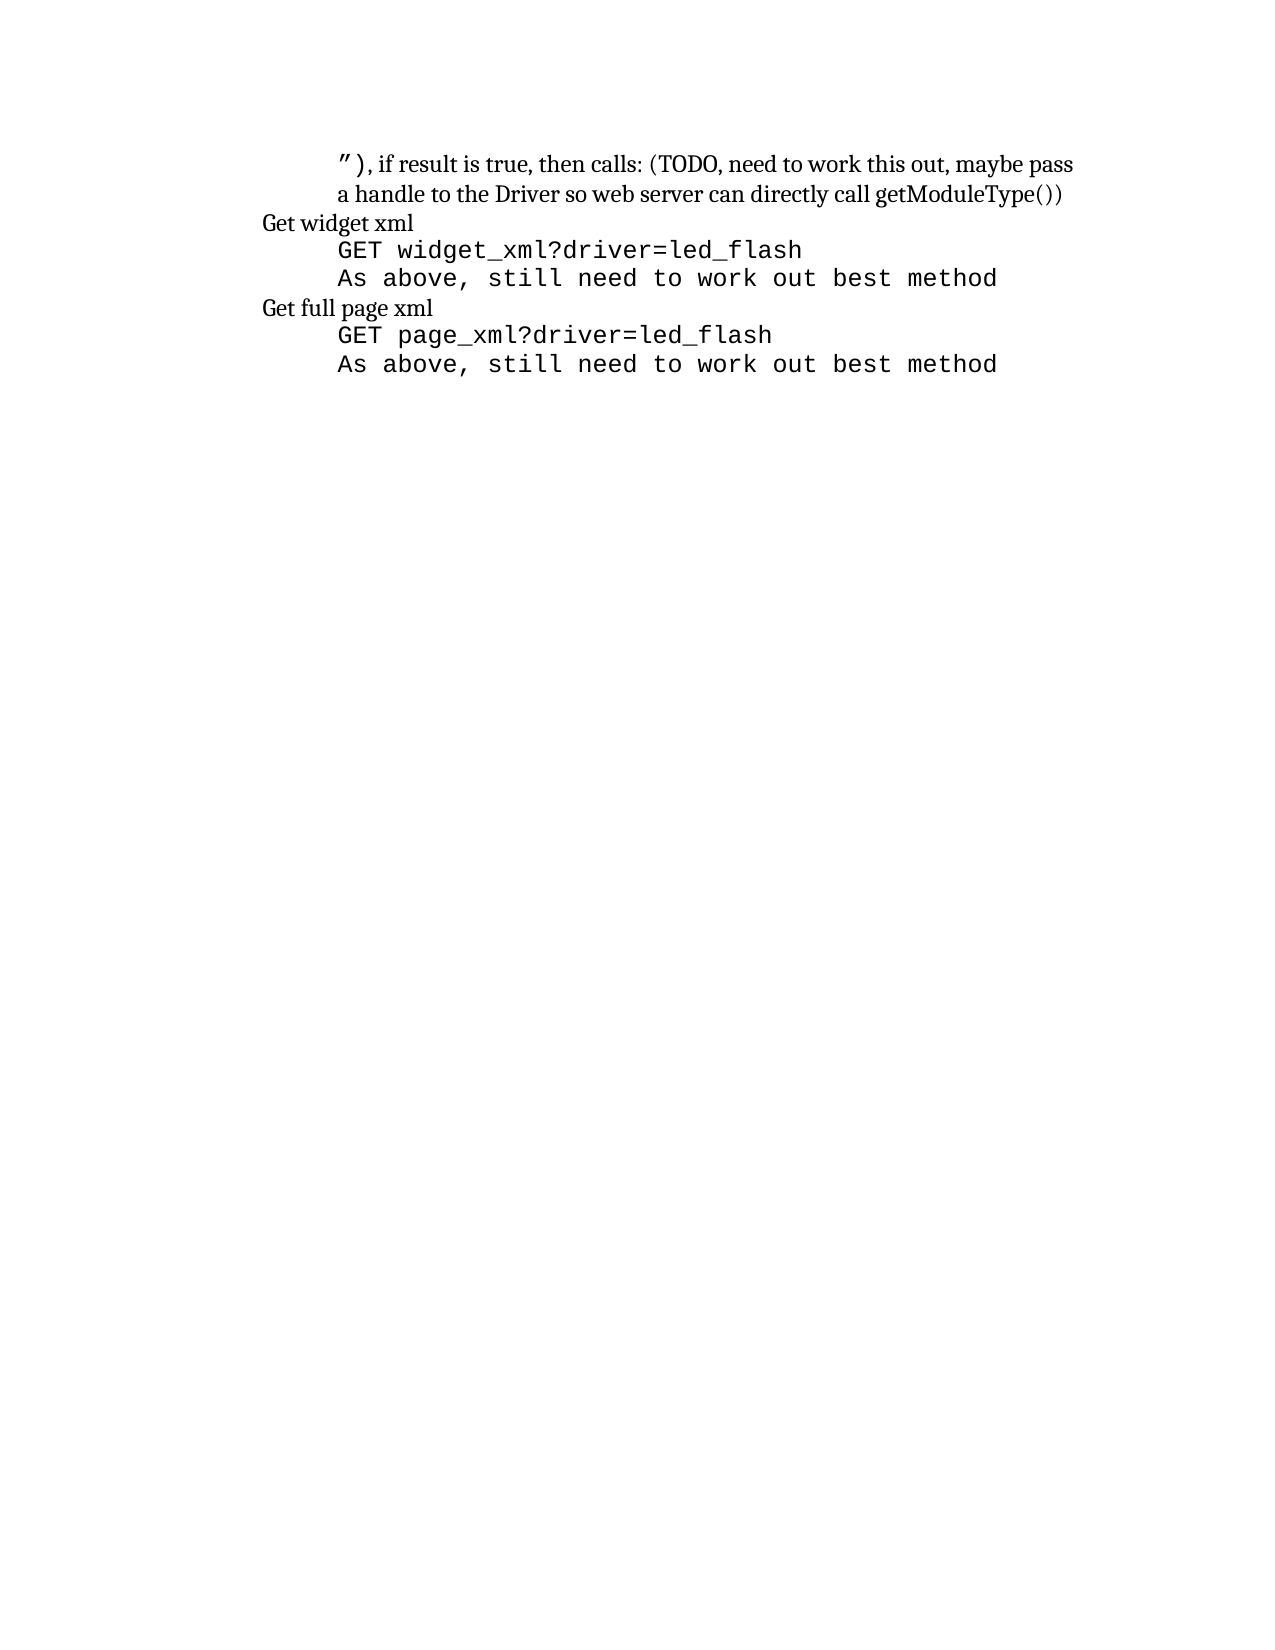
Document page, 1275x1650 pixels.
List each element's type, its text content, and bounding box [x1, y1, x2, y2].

text Get full page xml [187, 294, 1087, 323]
text As above, still need to work out best method [187, 266, 1087, 294]
text Get widget xml [187, 209, 1087, 237]
text GET page_xml?driver=led_flash [187, 323, 1087, 351]
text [337, 150, 1087, 209]
text As above, still need to work out best method [187, 351, 1087, 379]
text GET widget_xml?driver=led_flash [187, 237, 1087, 266]
